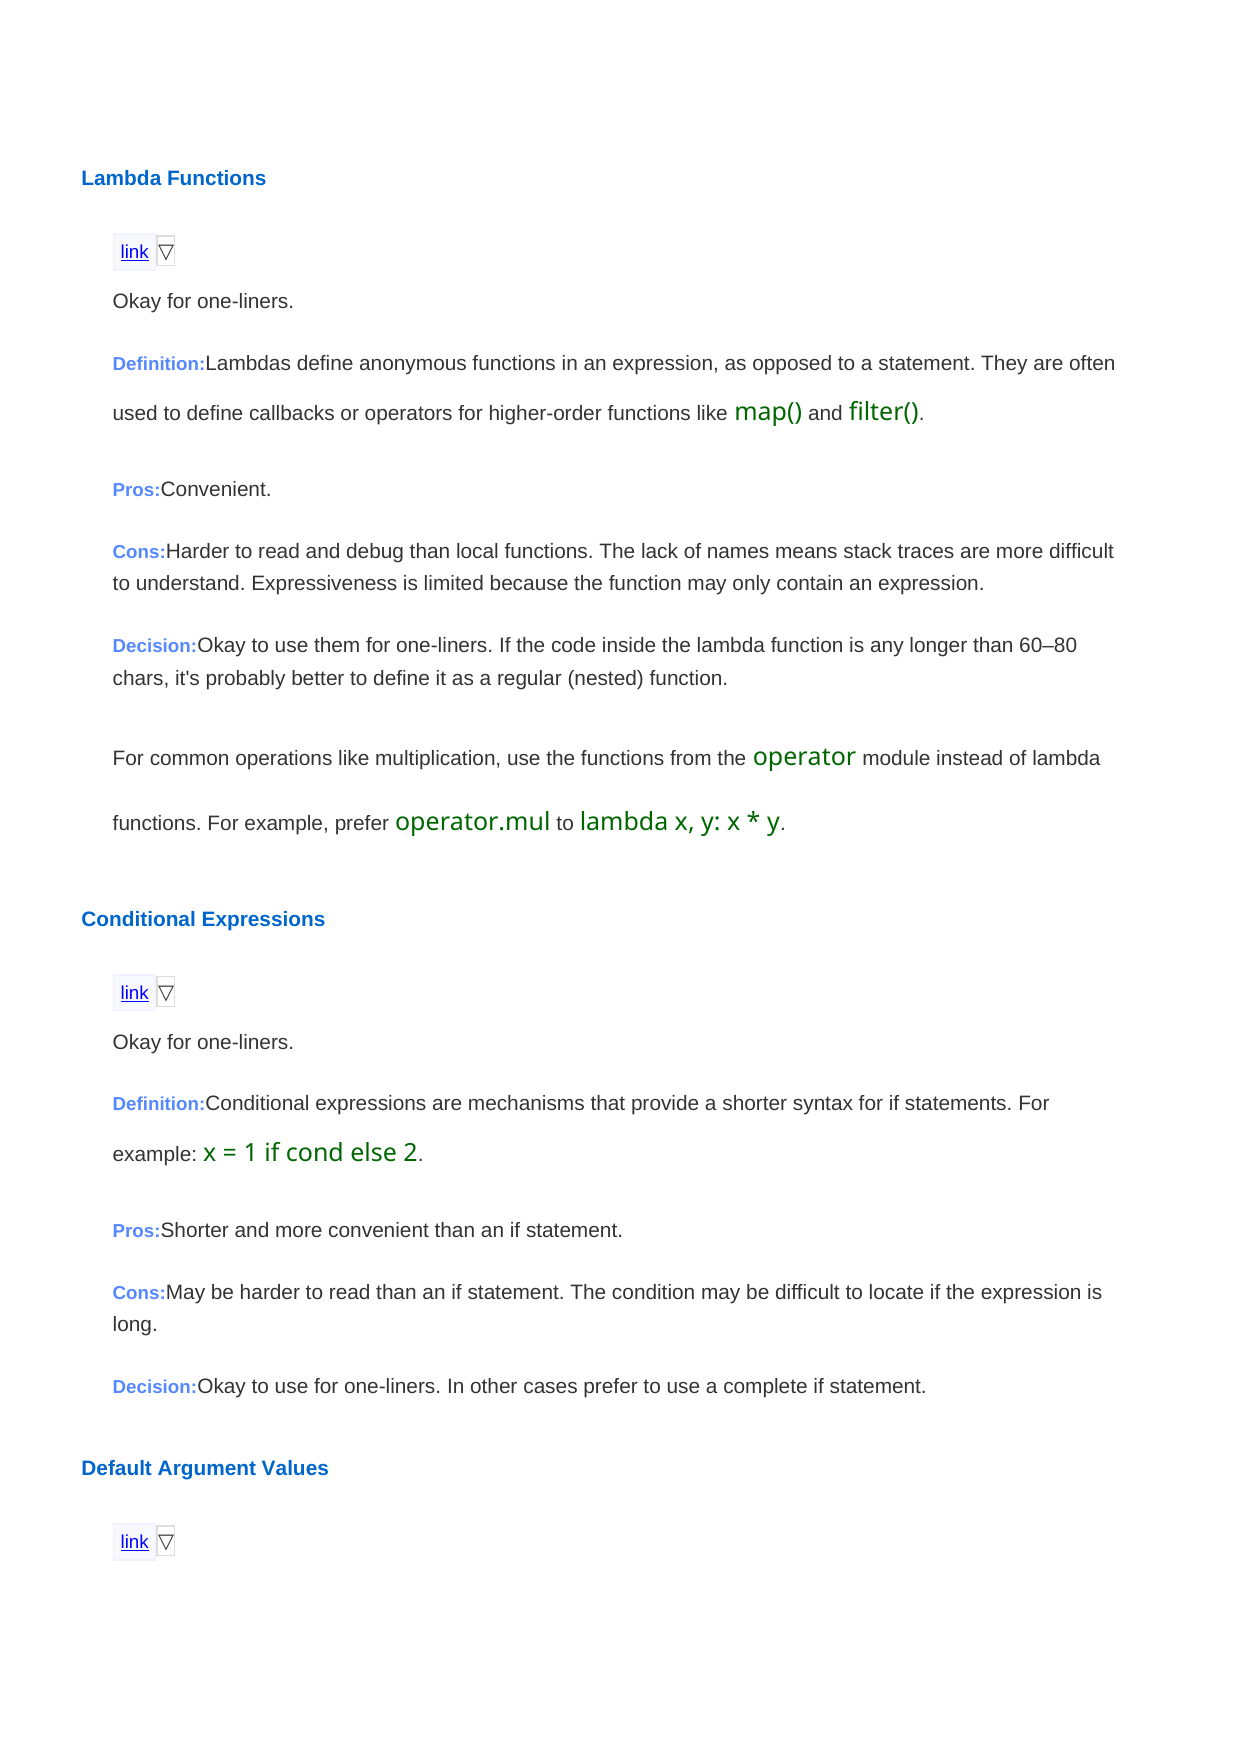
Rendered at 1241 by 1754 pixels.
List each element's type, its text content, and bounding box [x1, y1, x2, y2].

text Pros:Shorter and more convenient than an if statement. [112, 1214, 1128, 1246]
text Conditional Expressions [81, 903, 1128, 935]
text Cons:May be harder to read than an if statement. The condition may be difficult to locate if the expression is long. [112, 1275, 1128, 1340]
text Definition:Conditional expressions are mechanisms that provide a shorter syntax for if statements. For example: x = 1 if cond else 2. [112, 1087, 1128, 1184]
text Default Argument Values [81, 1452, 1128, 1484]
text Decision:Okay to use them for one-liners. If the code inside the lambda function is any longer than 60–80 chars, it's probably better to define it as a regular (nested) function. [112, 629, 1128, 694]
text link▽ [112, 1509, 1128, 1574]
text Definition:Lambdas define anonymous functions in an expression, as opposed to a statement. They are often used to define callbacks or operators for higher-order functions like map() and filter(). [112, 346, 1128, 444]
text Okay for one-liners. [112, 1025, 1128, 1058]
text link▽ [112, 960, 1128, 1025]
text Okay for one-liners. [112, 284, 1128, 317]
text Pros:Convenient. [112, 473, 1128, 505]
text Lambda Functions [81, 162, 1128, 194]
text Cons:Harder to read and debug than local functions. The lack of names means stack traces are more difficult to understand. Expressiveness is limited because the function may only contain an expression. [112, 534, 1128, 599]
text link▽ [112, 219, 1128, 284]
text For common operations like multiplication, use the functions from the operator module instead of lambda functions. For example, prefer operator.mul to lambda x, y: x * y. [112, 723, 1128, 853]
text Decision:Okay to use for one-liners. In other cases prefer to use a complete if statement. [112, 1369, 1128, 1402]
